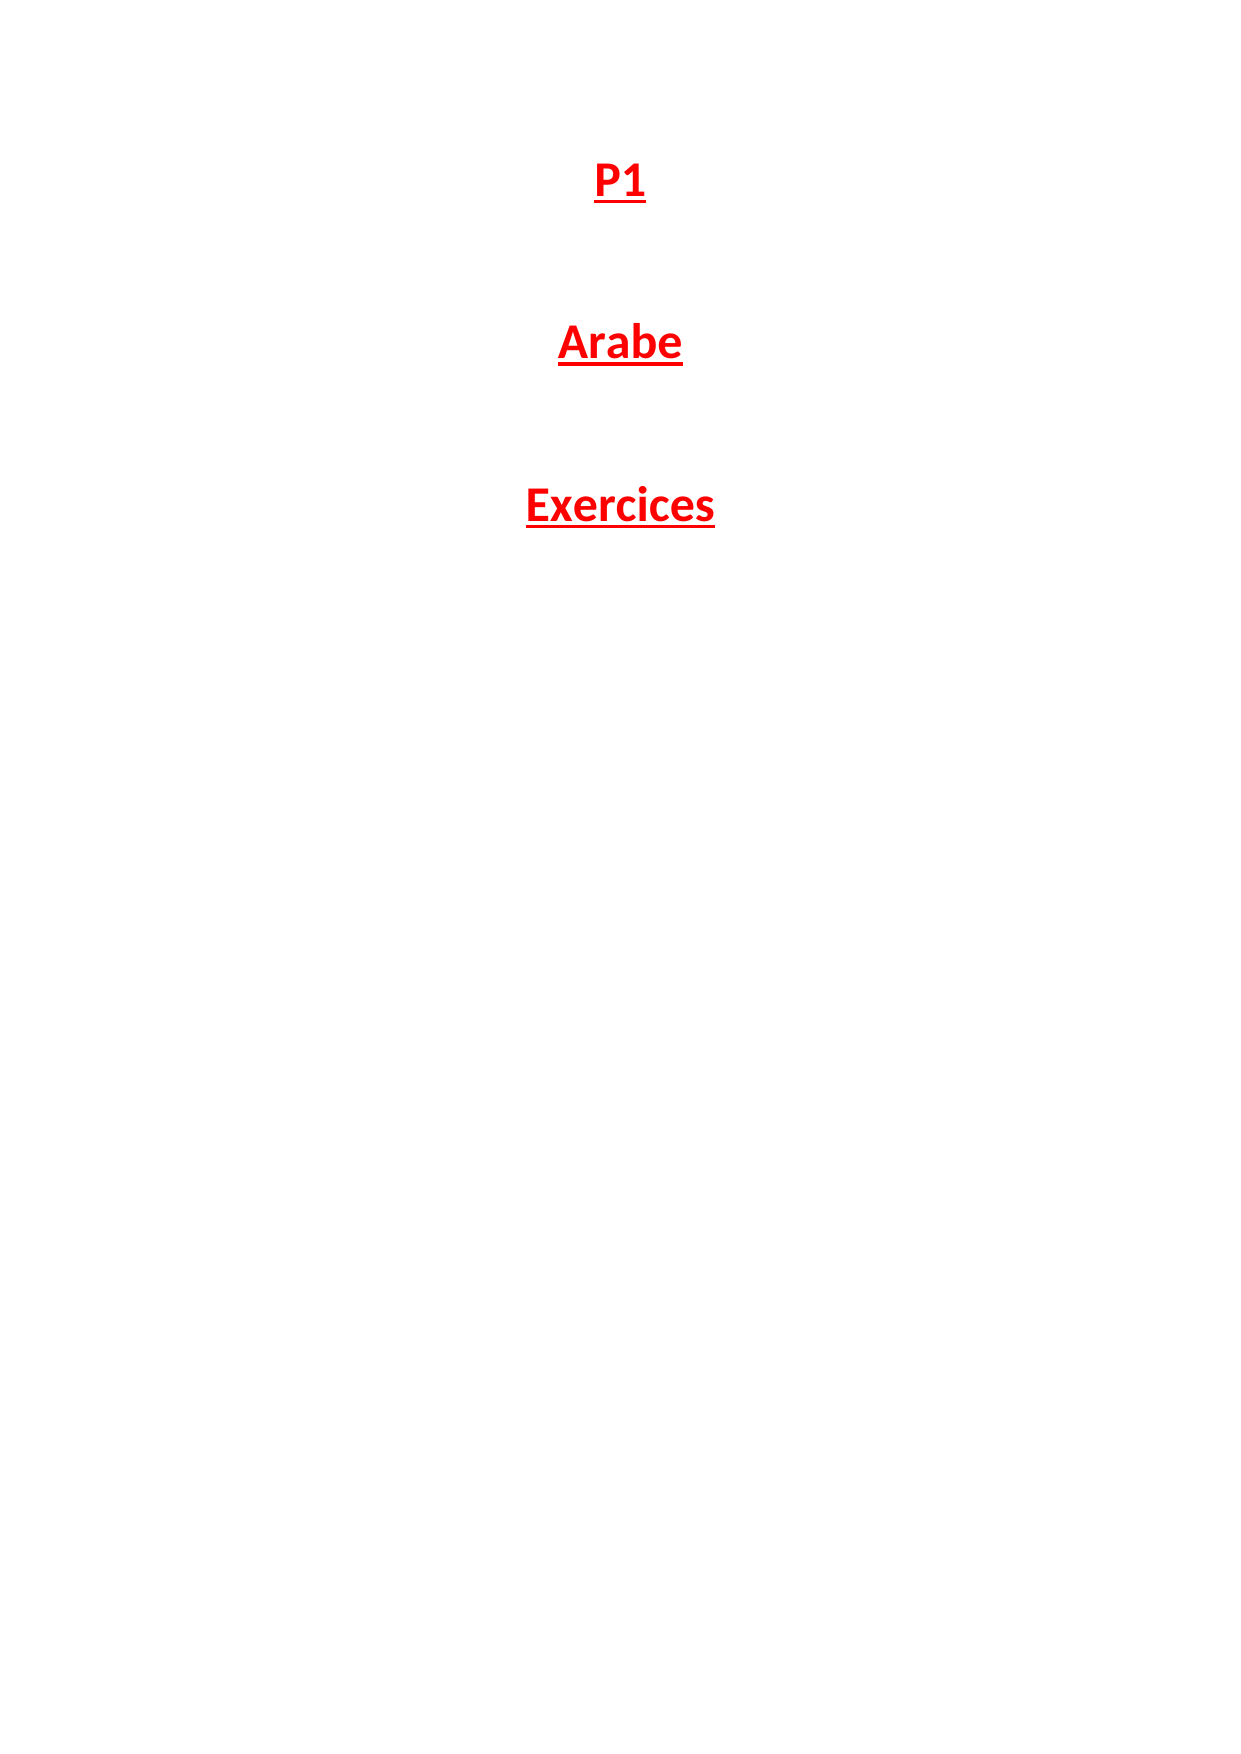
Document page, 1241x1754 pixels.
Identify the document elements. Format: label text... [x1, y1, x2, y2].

text Arabe [148, 310, 1093, 371]
text P1 [148, 148, 1093, 209]
text Exercices [148, 473, 1093, 534]
